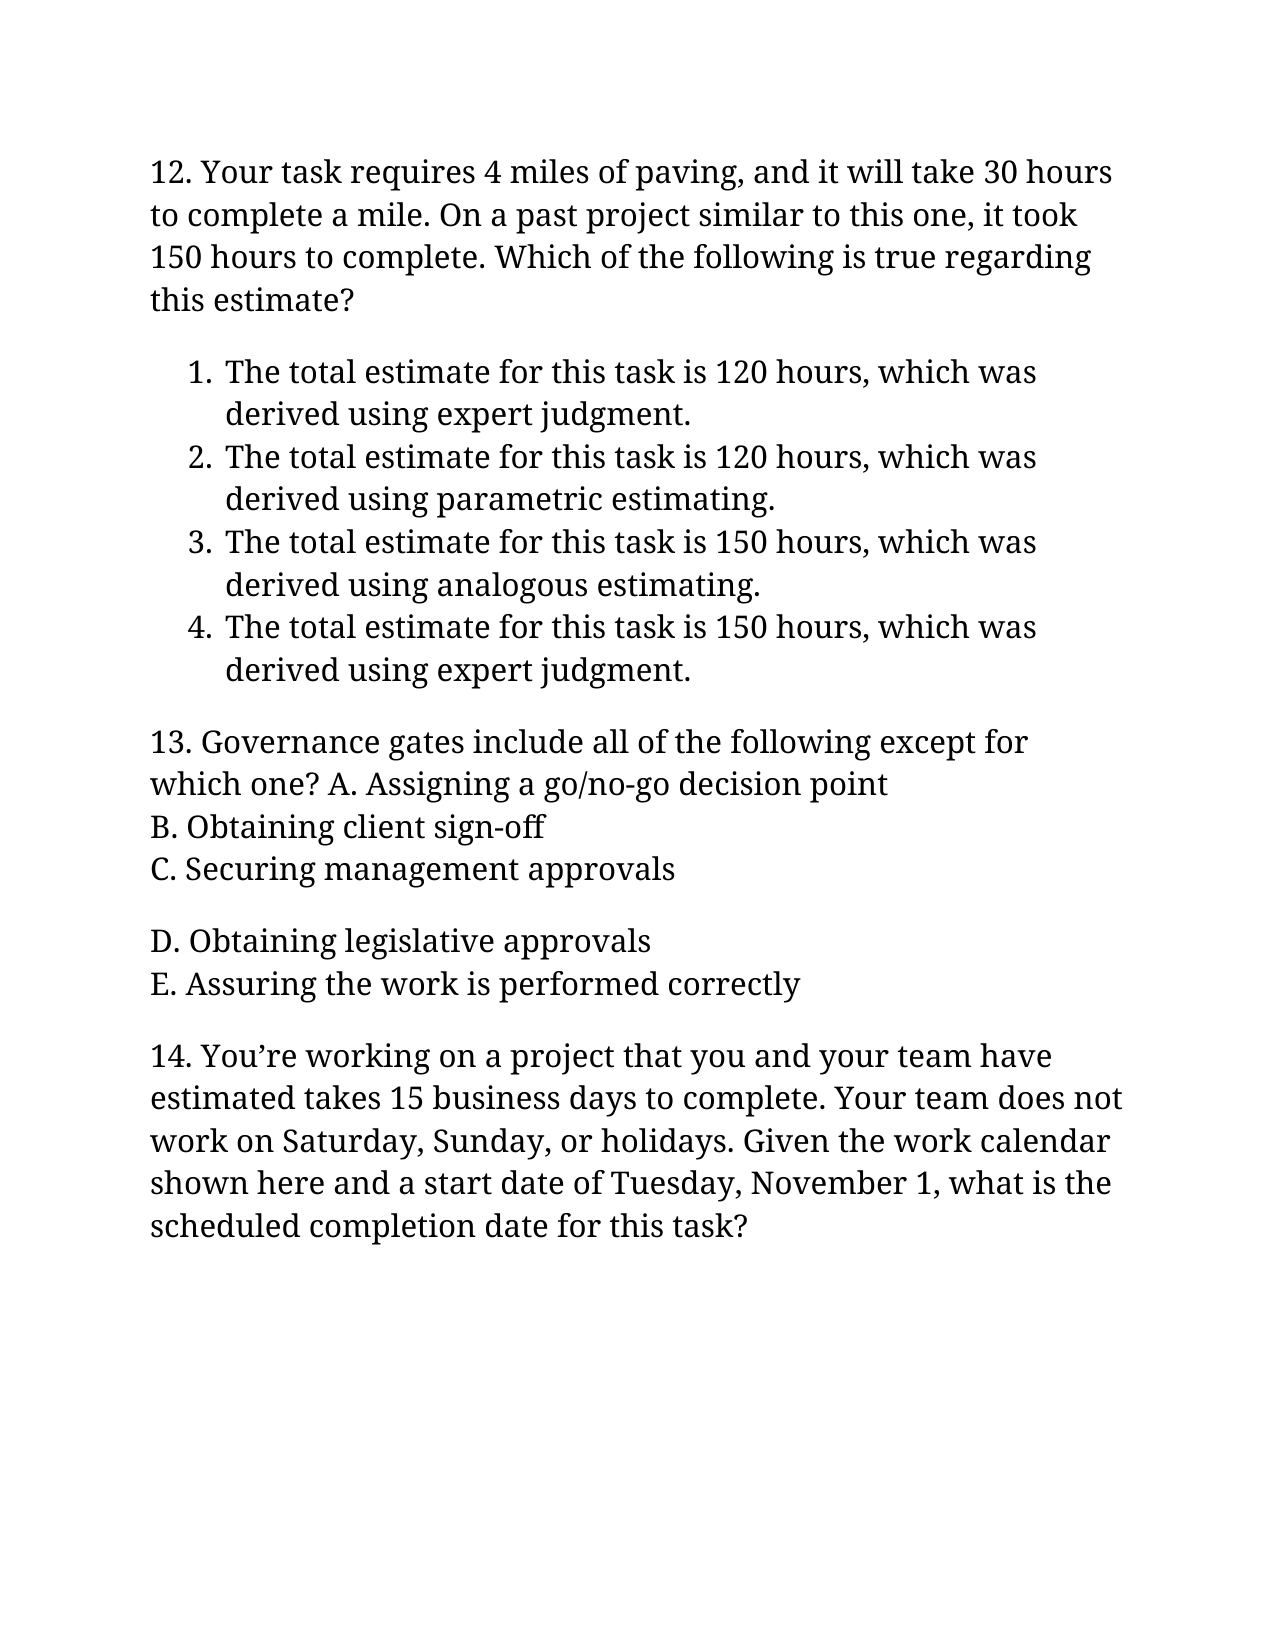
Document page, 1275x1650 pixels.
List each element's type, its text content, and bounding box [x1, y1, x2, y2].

text 12. Your task requires 4 miles of paving, and it will take 30 hours to complete a mile. On a past project similar to this one, it took 150 hours to complete. Which of the following is true regarding this estimate? [150, 150, 1125, 320]
text 13. Governance gates include all of the following except for which one? A. Assigning a go/no-go decision point B. Obtaining client sign-off C. Securing management approvals [150, 719, 1125, 890]
list The total estimate for this task is 150 hours, which was derived using analogous estimating. [187, 520, 1125, 605]
list The total estimate for this task is 120 hours, which was derived using expert judgment. [187, 349, 1125, 435]
list The total estimate for this task is 150 hours, which was derived using expert judgment. [187, 605, 1125, 690]
text 14. You’re working on a project that you and your team have estimated takes 15 business days to complete. Your team does not work on Saturday, Sunday, or holidays. Given the work calendar shown here and a start date of Tuesday, November 1, what is the scheduled completion date for this task? [150, 1033, 1125, 1247]
list The total estimate for this task is 120 hours, which was derived using parametric estimating. [187, 435, 1125, 520]
text D. Obtaining legislative approvals E. Assuring the work is performed correctly [150, 919, 1125, 1004]
